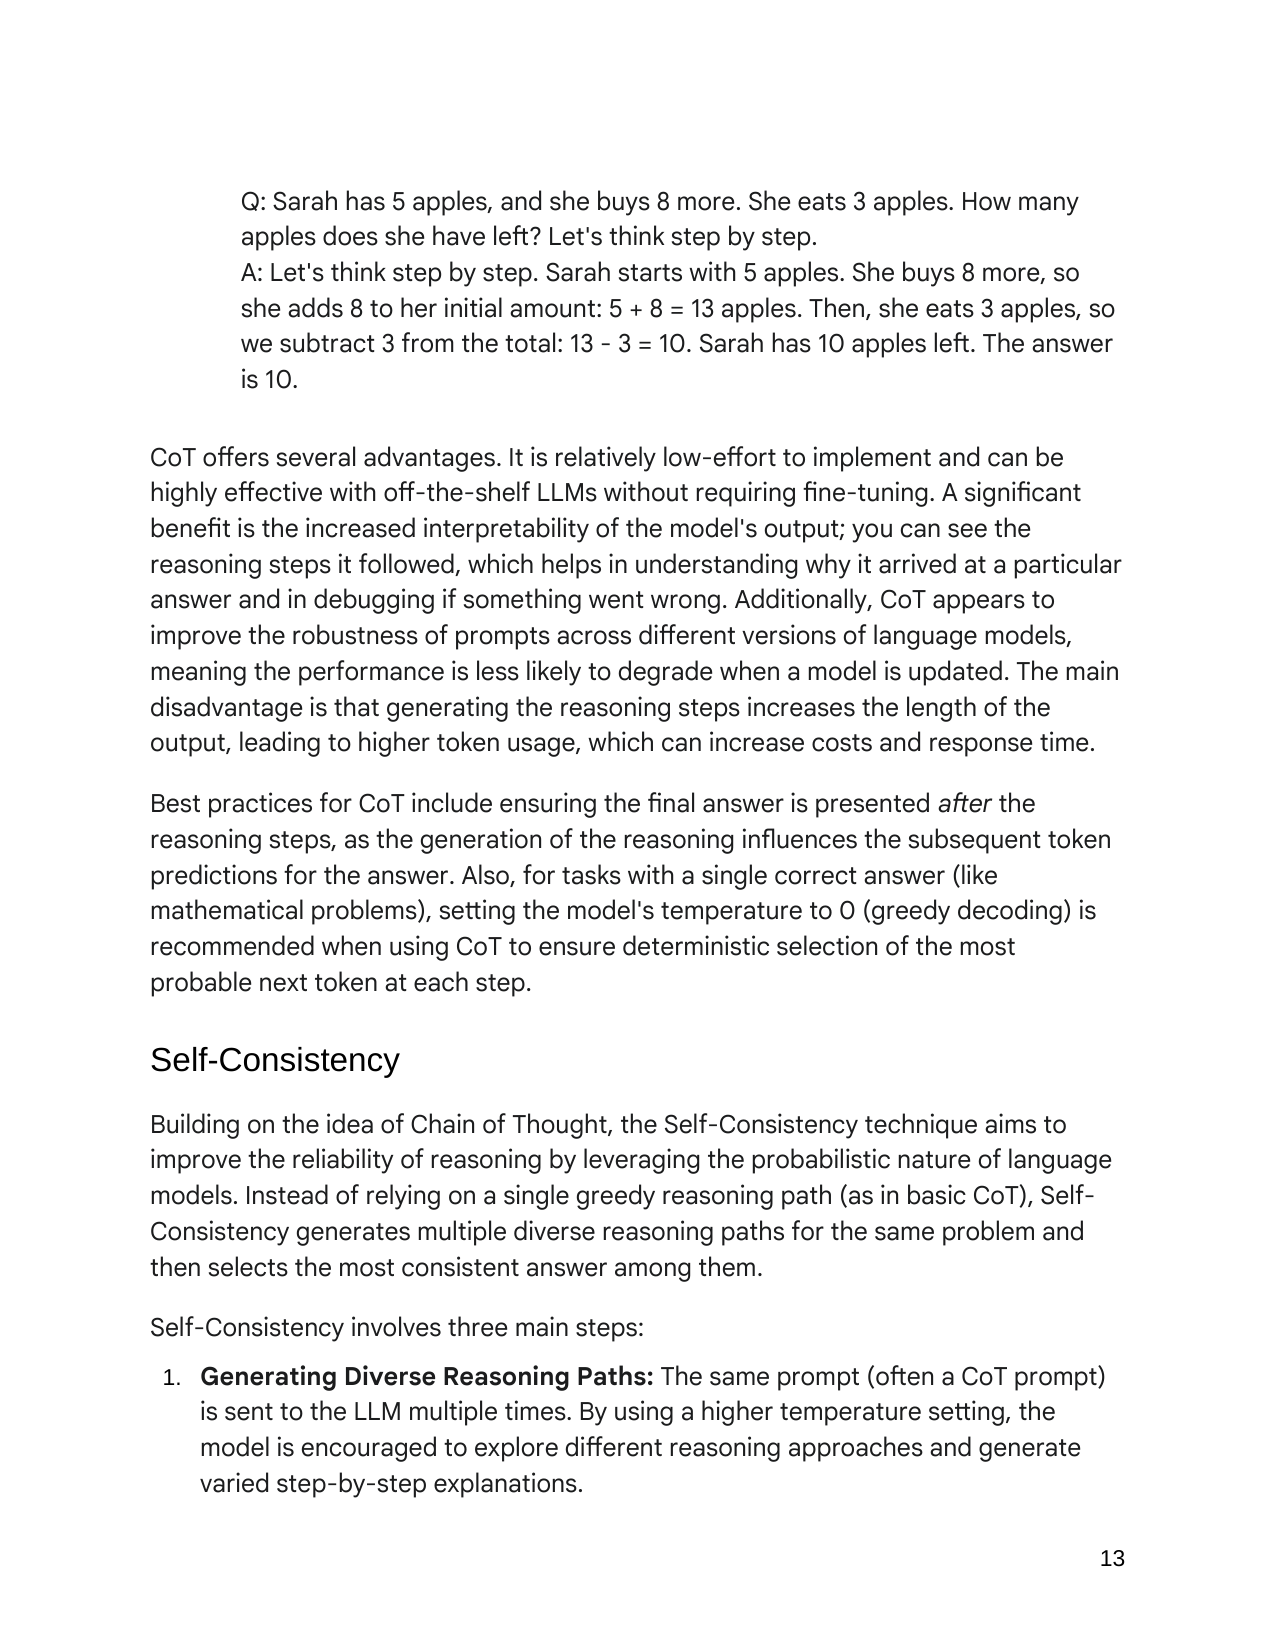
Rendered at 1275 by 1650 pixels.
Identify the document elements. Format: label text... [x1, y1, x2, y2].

text CoT offers several advantages. It is relatively low-effort to implement and can be highly effective with off-the-shelf LLMs without requiring fine-tuning. A significant benefit is the increased interpretability of the model's output; you can see the reasoning steps it followed, which helps in understanding why it arrived at a particular answer and in debugging if something went wrong. Additionally, CoT appears to improve the robustness of prompts across different versions of language models, meaning the performance is less likely to degrade when a model is updated. The main disadvantage is that generating the reasoning steps increases the length of the output, leading to higher token usage, which can increase costs and response time. [150, 442, 1125, 759]
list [203, 150, 1125, 426]
text Building on the idea of Chain of Thought, the Self-Consistency technique aims to improve the reliability of reasoning by leveraging the probabilistic nature of language models. Instead of relying on a single greedy reasoning path (as in basic CoT), Self-Consistency generates multiple diverse reasoning paths for the same problem and then selects the most consistent answer among them. [150, 1109, 1125, 1283]
subtitle Self-Consistency [150, 1040, 1125, 1079]
text Self-Consistency involves three main steps: [150, 1313, 1125, 1344]
text Best practices for CoT include ensuring the final answer is presented after the reasoning steps, as the generation of the reasoning influences the subsequent token predictions for the answer. Also, for tasks with a single correct answer (like mathematical problems), setting the model's temperature to 0 (greedy decoding) is recommended when using CoT to ensure deterministic selection of the most probable next token at each step. [150, 788, 1125, 998]
list Generating Diverse Reasoning Paths: The same prompt (often a CoT prompt) is sent to the LLM multiple times. By using a higher temperature setting, the model is encouraged to explore different reasoning approaches and generate varied step-by-step explanations. [162, 1361, 1125, 1499]
